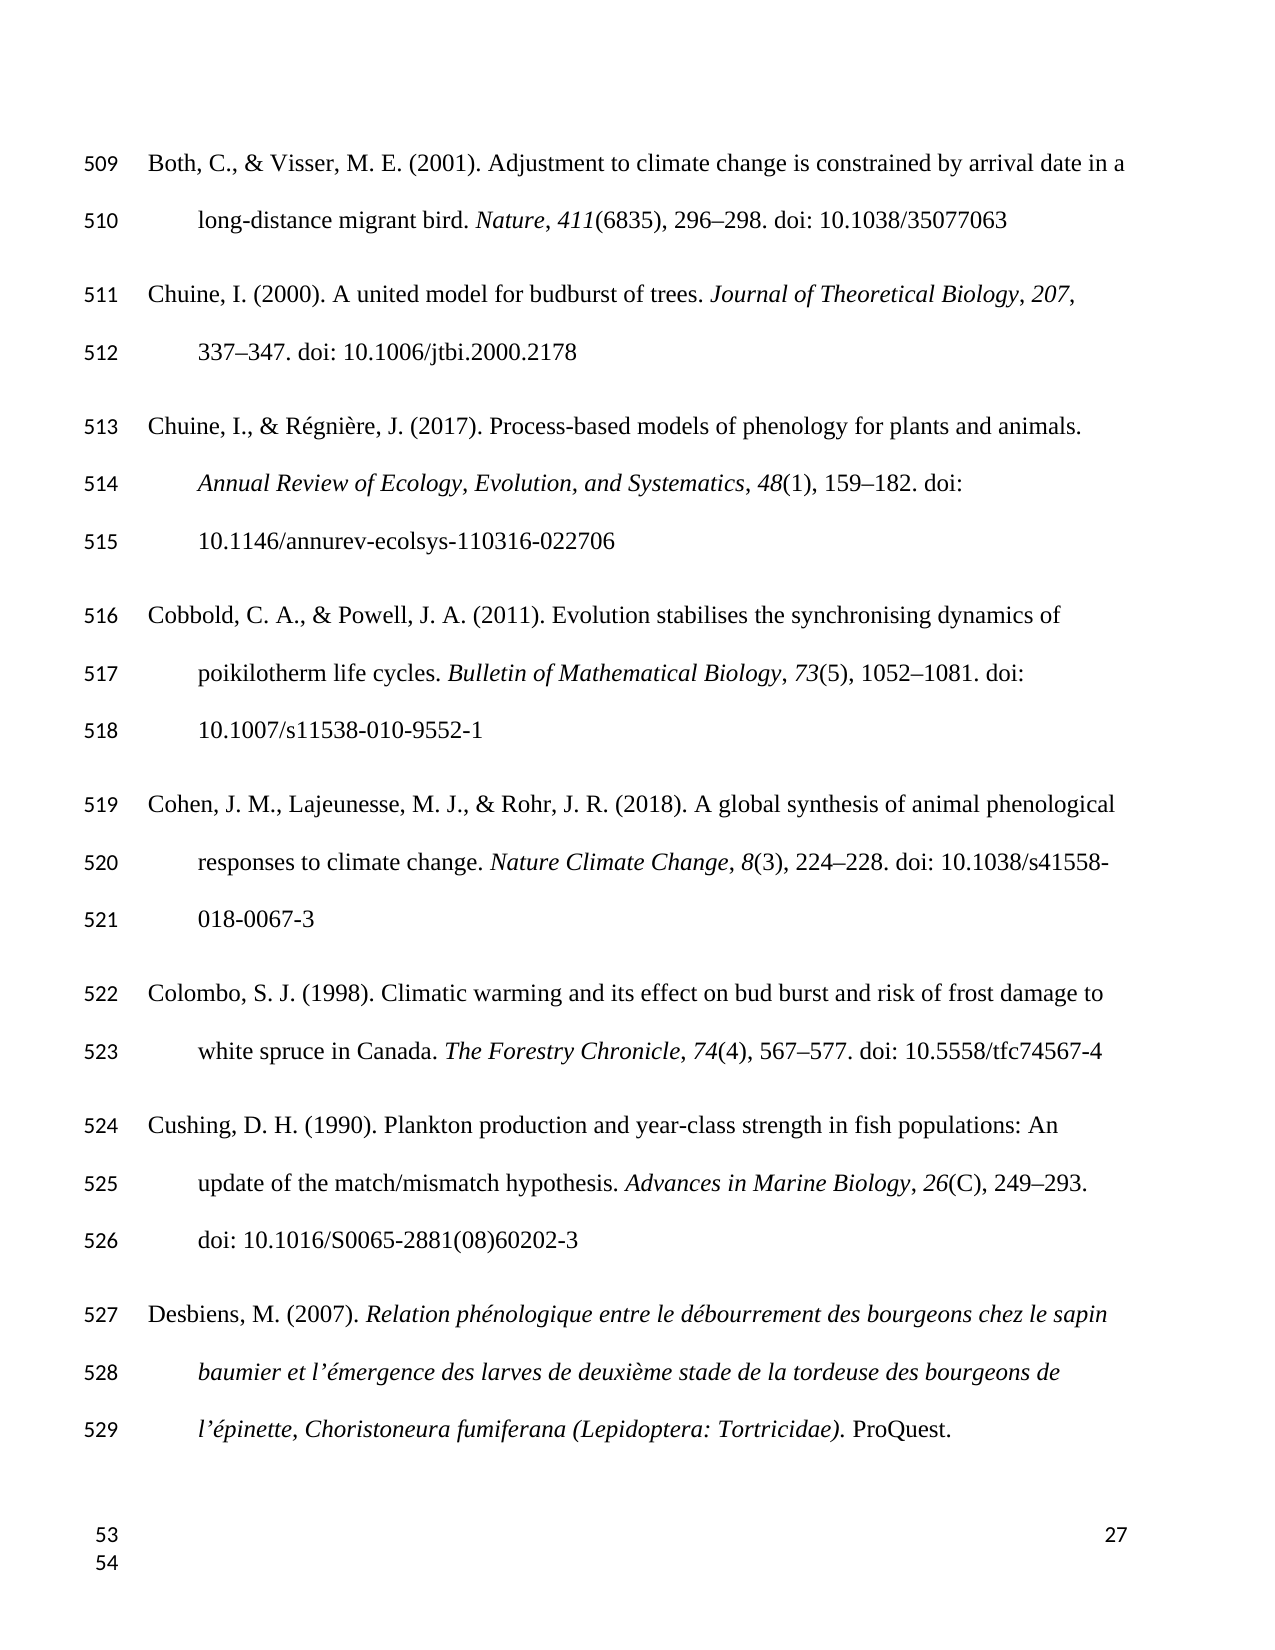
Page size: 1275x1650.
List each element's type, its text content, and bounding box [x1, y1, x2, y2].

text Cobbold, C. A., & Powell, J. A. (2011). Evolution stabilises the synchronising dynamics of poikilotherm life cycles. Bulletin of Mathematical Biology, 73(5), 1052–1081. doi: 10.1007/s11538-010-9552-1 [148, 600, 1127, 744]
text Both, C., & Visser, M. E. (2001). Adjustment to climate change is constrained by arrival date in a long-distance migrant bird. Nature, 411(6835), 296–298. doi: 10.1038/35077063 [148, 148, 1127, 234]
text Chuine, I., & Régnière, J. (2017). Process-based models of phenology for plants and animals. Annual Review of Ecology, Evolution, and Systematics, 48(1), 159–182. doi: 10.1146/annurev-ecolsys-110316-022706 [148, 411, 1127, 555]
text Cushing, D. H. (1990). Plankton production and year-class strength in fish populations: An update of the match/mismatch hypothesis. Advances in Marine Biology, 26(C), 249–293. doi: 10.1016/S0065-2881(08)60202-3 [148, 1110, 1127, 1254]
text Colombo, S. J. (1998). Climatic warming and its effect on bud burst and risk of frost damage to white spruce in Canada. The Forestry Chronicle, 74(4), 567–577. doi: 10.5558/tfc74567-4 [148, 978, 1127, 1065]
text Cohen, J. M., Lajeunesse, M. J., & Rohr, J. R. (2018). A global synthesis of animal phenological responses to climate change. Nature Climate Change, 8(3), 224–228. doi: 10.1038/s41558-018-0067-3 [148, 789, 1127, 933]
text Desbiens, M. (2007). Relation phénologique entre le débourrement des bourgeons chez le sapin baumier et l’émergence des larves de deuxième stade de la tordeuse des bourgeons de l’épinette, Choristoneura fumiferana (Lepidoptera: Tortricidae). ProQuest. [148, 1299, 1127, 1443]
text Chuine, I. (2000). A united model for budburst of trees. Journal of Theoretical Biology, 207, 337–347. doi: 10.1006/jtbi.2000.2178 [148, 279, 1127, 366]
